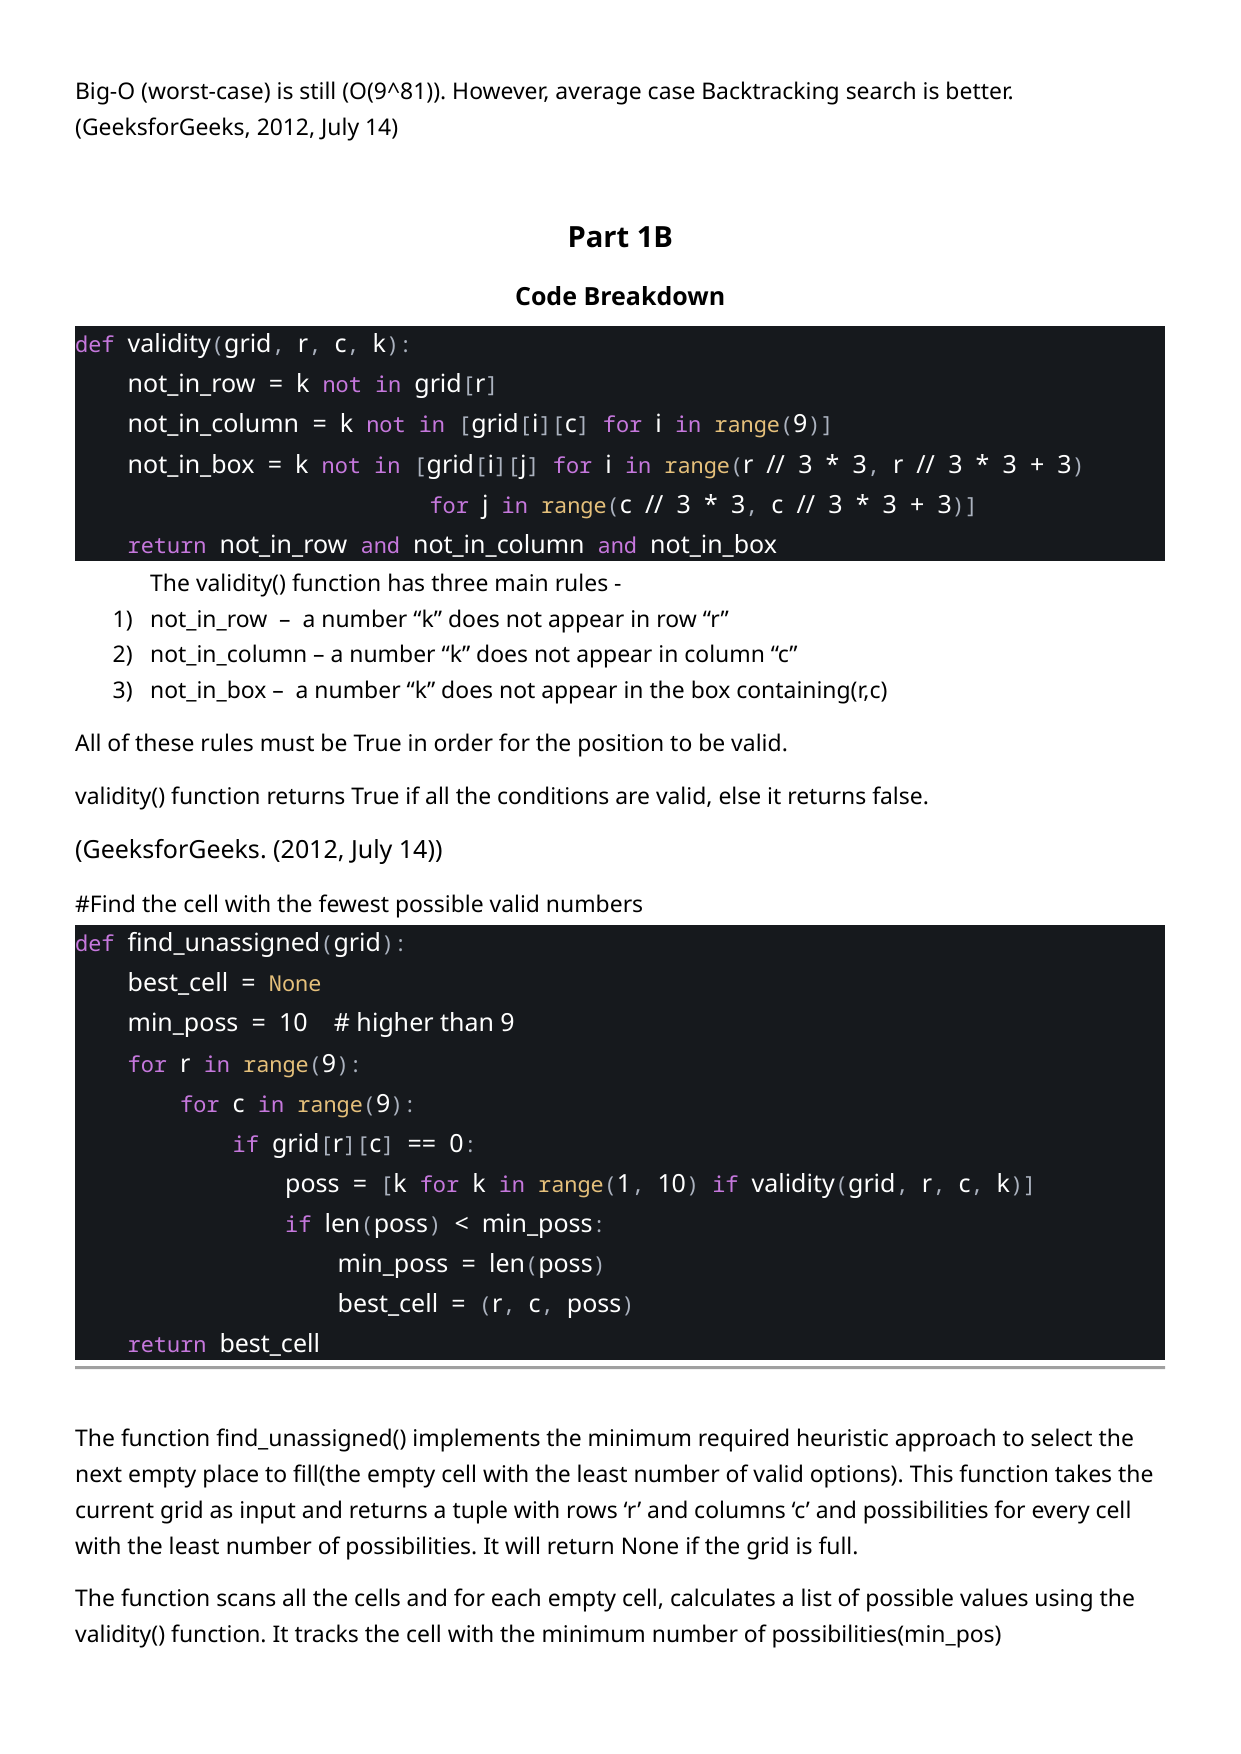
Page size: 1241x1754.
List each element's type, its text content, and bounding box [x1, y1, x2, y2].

text The function find_unassigned() implements the minimum required heuristic approach to select the next empty place to fill(the empty cell with the least number of valid options). This function takes the current grid as input and returns a tuple with rows ‘r’ and columns ‘c’ and possibilities for every cell with the least number of possibilities. It will return None if the grid is full. [75, 1422, 1165, 1561]
list not_in_box – a number “k” does not appear in the box containing(r,c) [112, 674, 1165, 706]
text The function scans all the cells and for each empty cell, calculates a list of possible values using the validity() function. It tracks the cell with the minimum number of possibilities(min_pos) [75, 1582, 1165, 1649]
subtitle Code Breakdown [75, 278, 1165, 312]
list not_in_row – a number “k” does not appear in row “r” [112, 602, 1165, 634]
text not_in_column = k not in [grid[i][c] for i in range(9)] [75, 406, 1165, 440]
text poss = [k for k in range(1, 10) if validity(grid, r, c, k)] [75, 1166, 1165, 1199]
text if len(poss) < min_poss: [75, 1206, 1165, 1240]
text not_in_box = k not in [grid[i][j] for i in range(r // 3 * 3, r // 3 * 3 + 3) [75, 446, 1165, 480]
text Big-O (worst-case) is still (O(9^81)). However, average case Backtracking search is better. (GeeksforGeeks, 2012, July 14) [75, 75, 1165, 142]
text validity() function returns True if all the conditions are valid, else it returns false. [75, 779, 1165, 811]
text if grid[r][c] == 0: [75, 1125, 1165, 1159]
text best_cell = (r, c, poss) [75, 1286, 1165, 1320]
text def validity(grid, r, c, k): [75, 326, 1165, 360]
subtitle Part 1B [75, 216, 1165, 256]
text for j in range(c // 3 * 3, c // 3 * 3 + 3)] [75, 486, 1165, 520]
text return not_in_row and not_in_column and not_in_box [75, 526, 1165, 561]
text not_in_row = k not in grid[r] [75, 366, 1165, 400]
text All of these rules must be True in order for the position to be valid. [75, 727, 1165, 758]
list not_in_column – a number “k” does not appear in column “c” [112, 638, 1165, 670]
list The validity() function has three main rules - [150, 567, 1165, 598]
text def find_unassigned(grid): [75, 925, 1165, 959]
text return best_cell [75, 1326, 1165, 1360]
text for c in range(9): [75, 1085, 1165, 1119]
text for r in range(9): [75, 1045, 1165, 1079]
text min_poss = len(poss) [75, 1246, 1165, 1280]
text min_poss = 10 # higher than 9 [75, 1005, 1165, 1039]
text best_cell = None [75, 965, 1165, 999]
text #Find the cell with the fewest possible valid numbers [75, 888, 1165, 919]
text (GeeksforGeeks. (2012, July 14)) [75, 832, 1165, 866]
